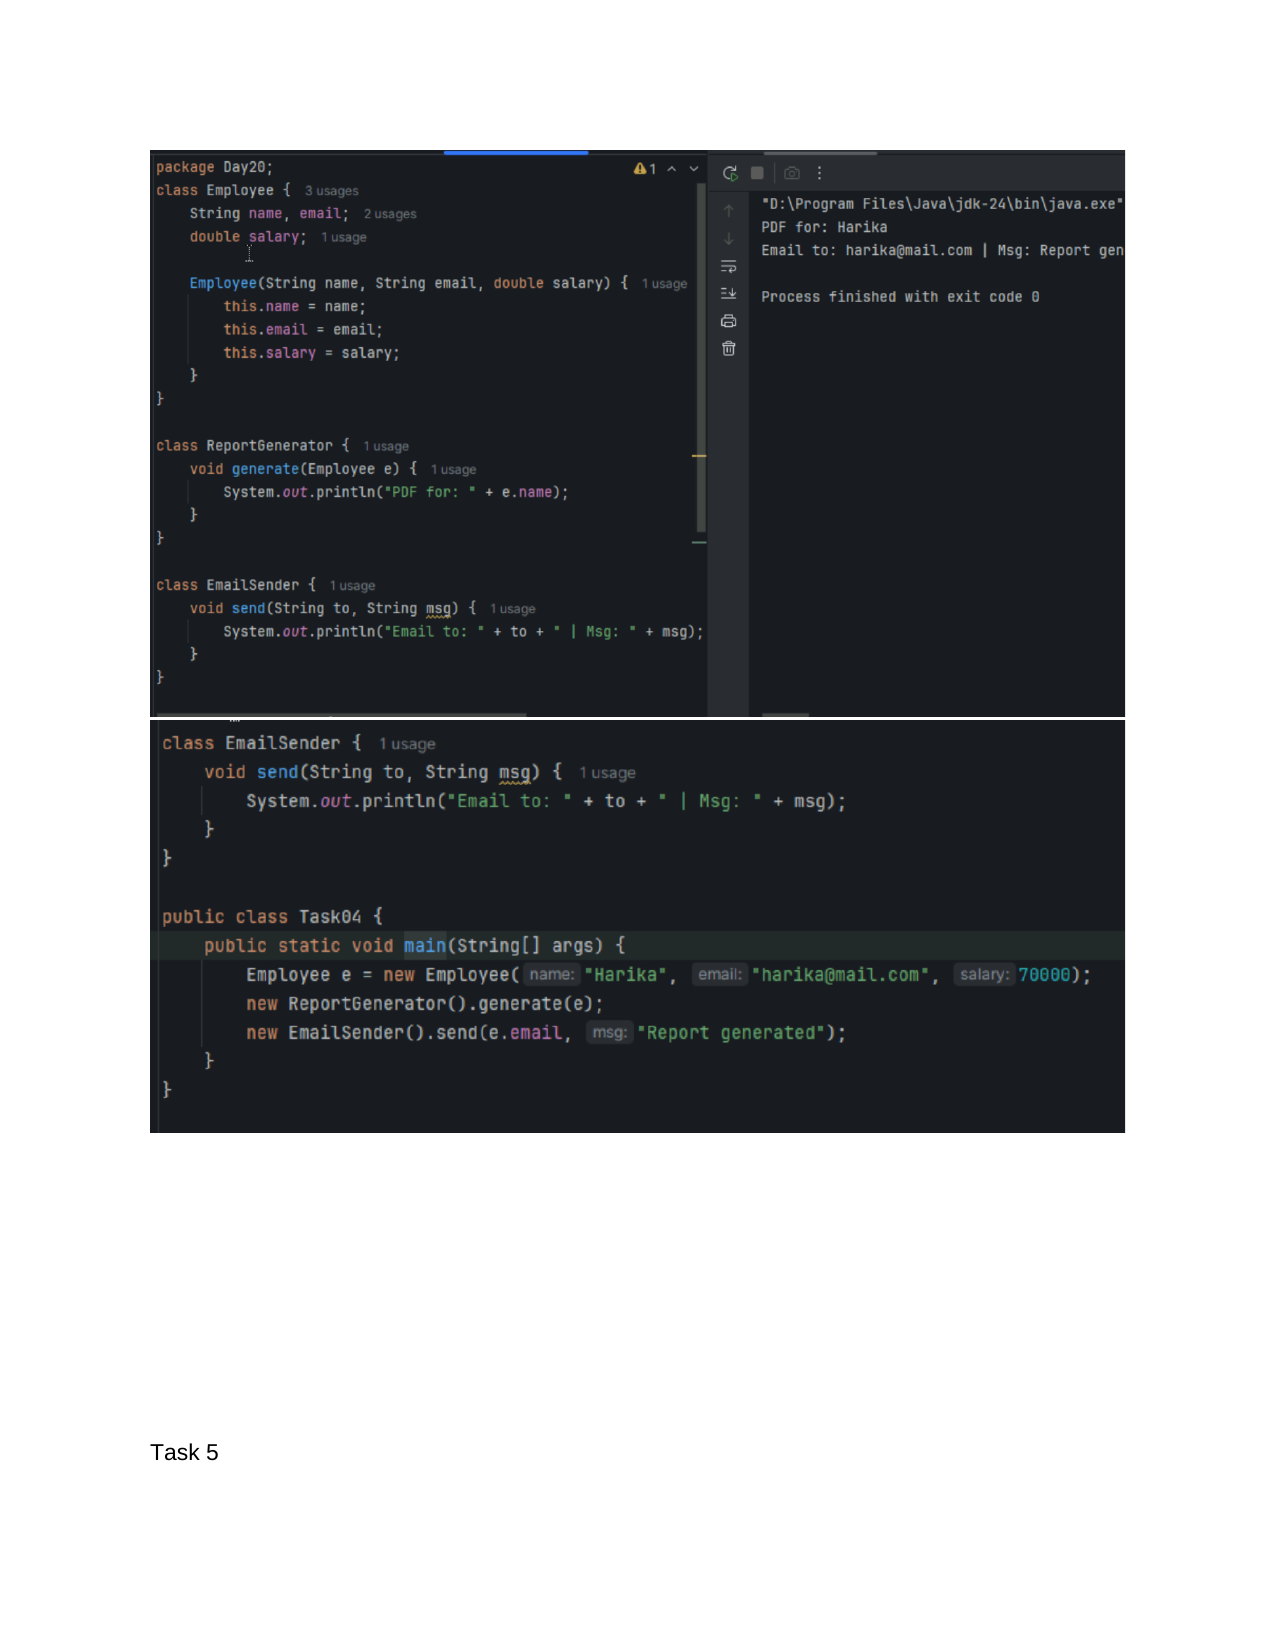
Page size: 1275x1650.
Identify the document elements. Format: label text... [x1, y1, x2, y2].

picture [150, 720, 1125, 1133]
picture [150, 150, 1125, 717]
text Task 5 [150, 1439, 1125, 1465]
